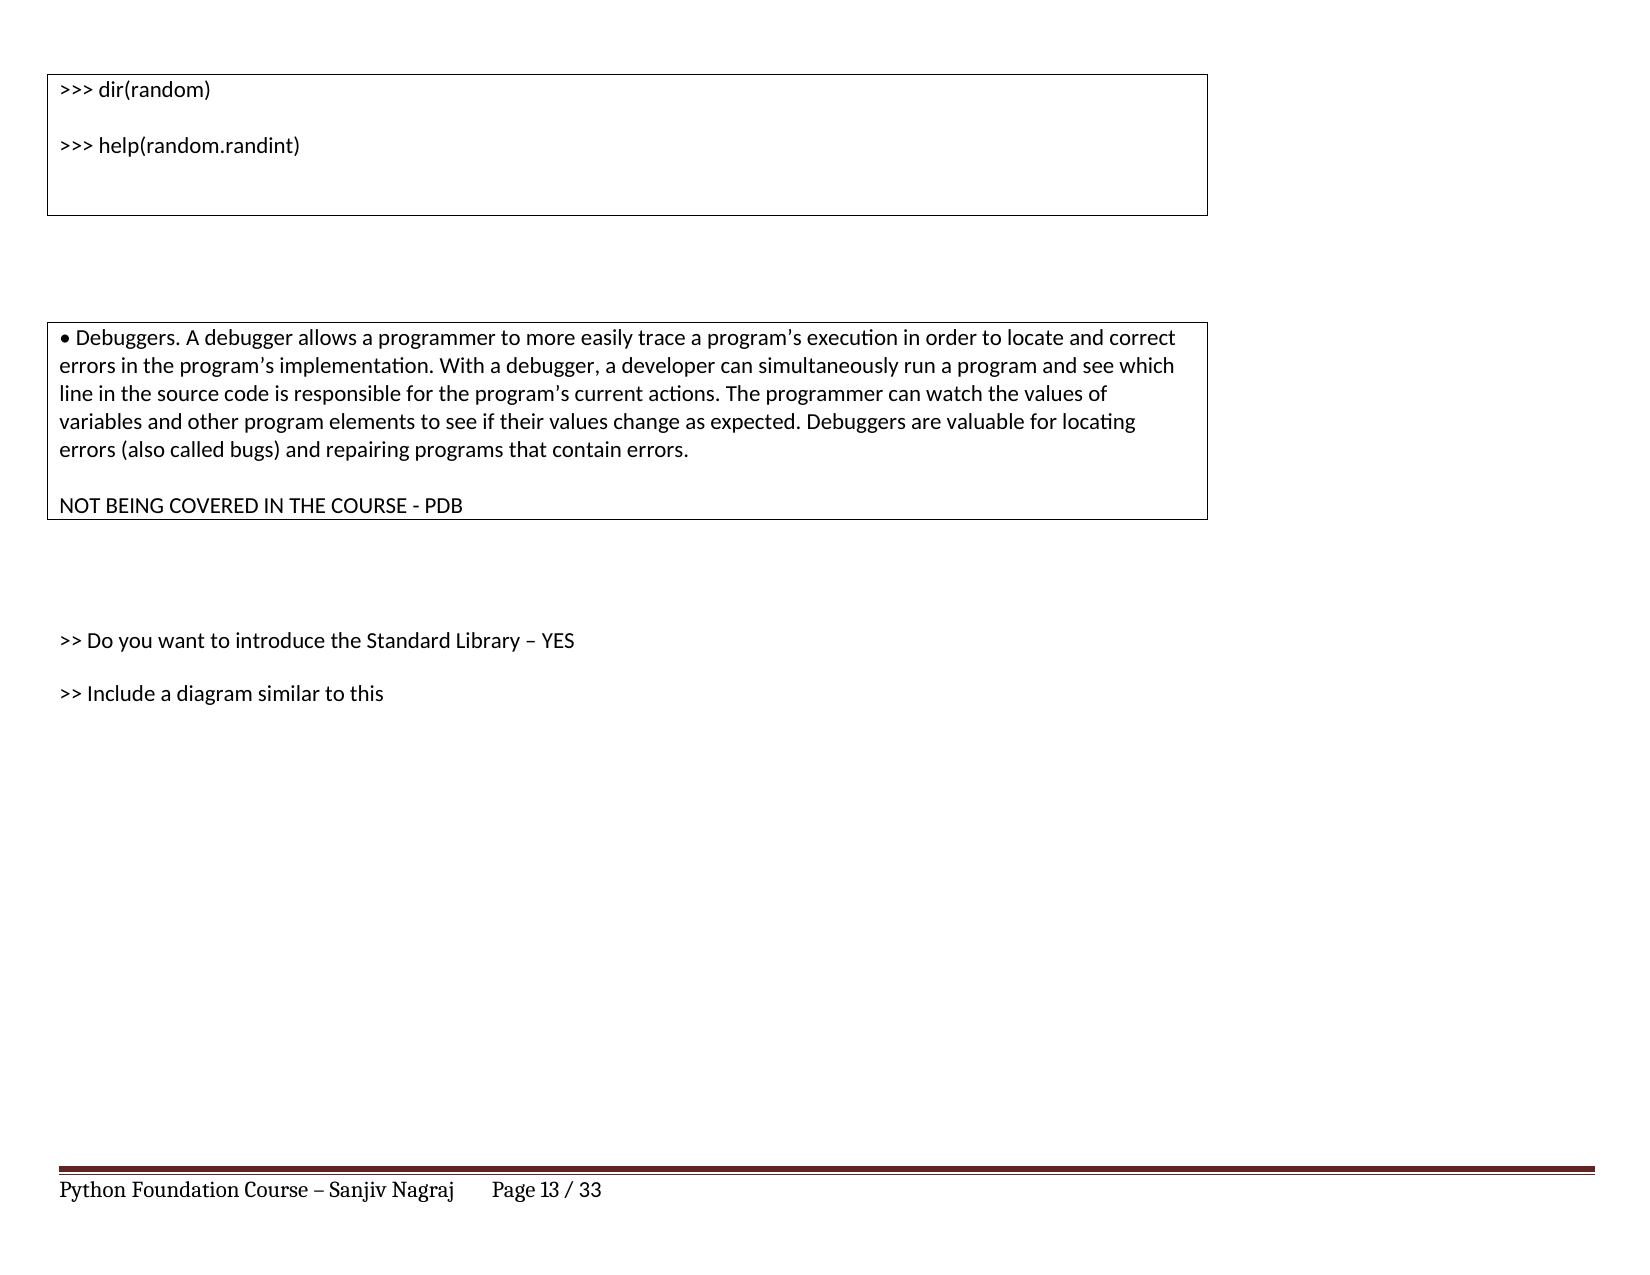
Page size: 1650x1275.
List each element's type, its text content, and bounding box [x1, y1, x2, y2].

table_header • Debuggers. A debugger allows a programmer to more easily trace a program’s execution in order to locate and correct errors in the program’s implementation. With a debugger, a developer can simultaneously run a program and see which line in the source code is responsible for the program’s current actions. The programmer can watch the values of variables and other program elements to see if their values change as expected. Debuggers are valuable for locating errors (also called bugs) and repairing programs that contain errors. NOT BEING COVERED IN THE COURSE - PDB [48, 323, 1207, 519]
text >> Do you want to introduce the Standard Library – YES [59, 626, 1595, 654]
text >> Include a diagram similar to this [59, 679, 1595, 707]
table_header >>> dir(random) >>> help(random.randint) [48, 75, 1207, 215]
